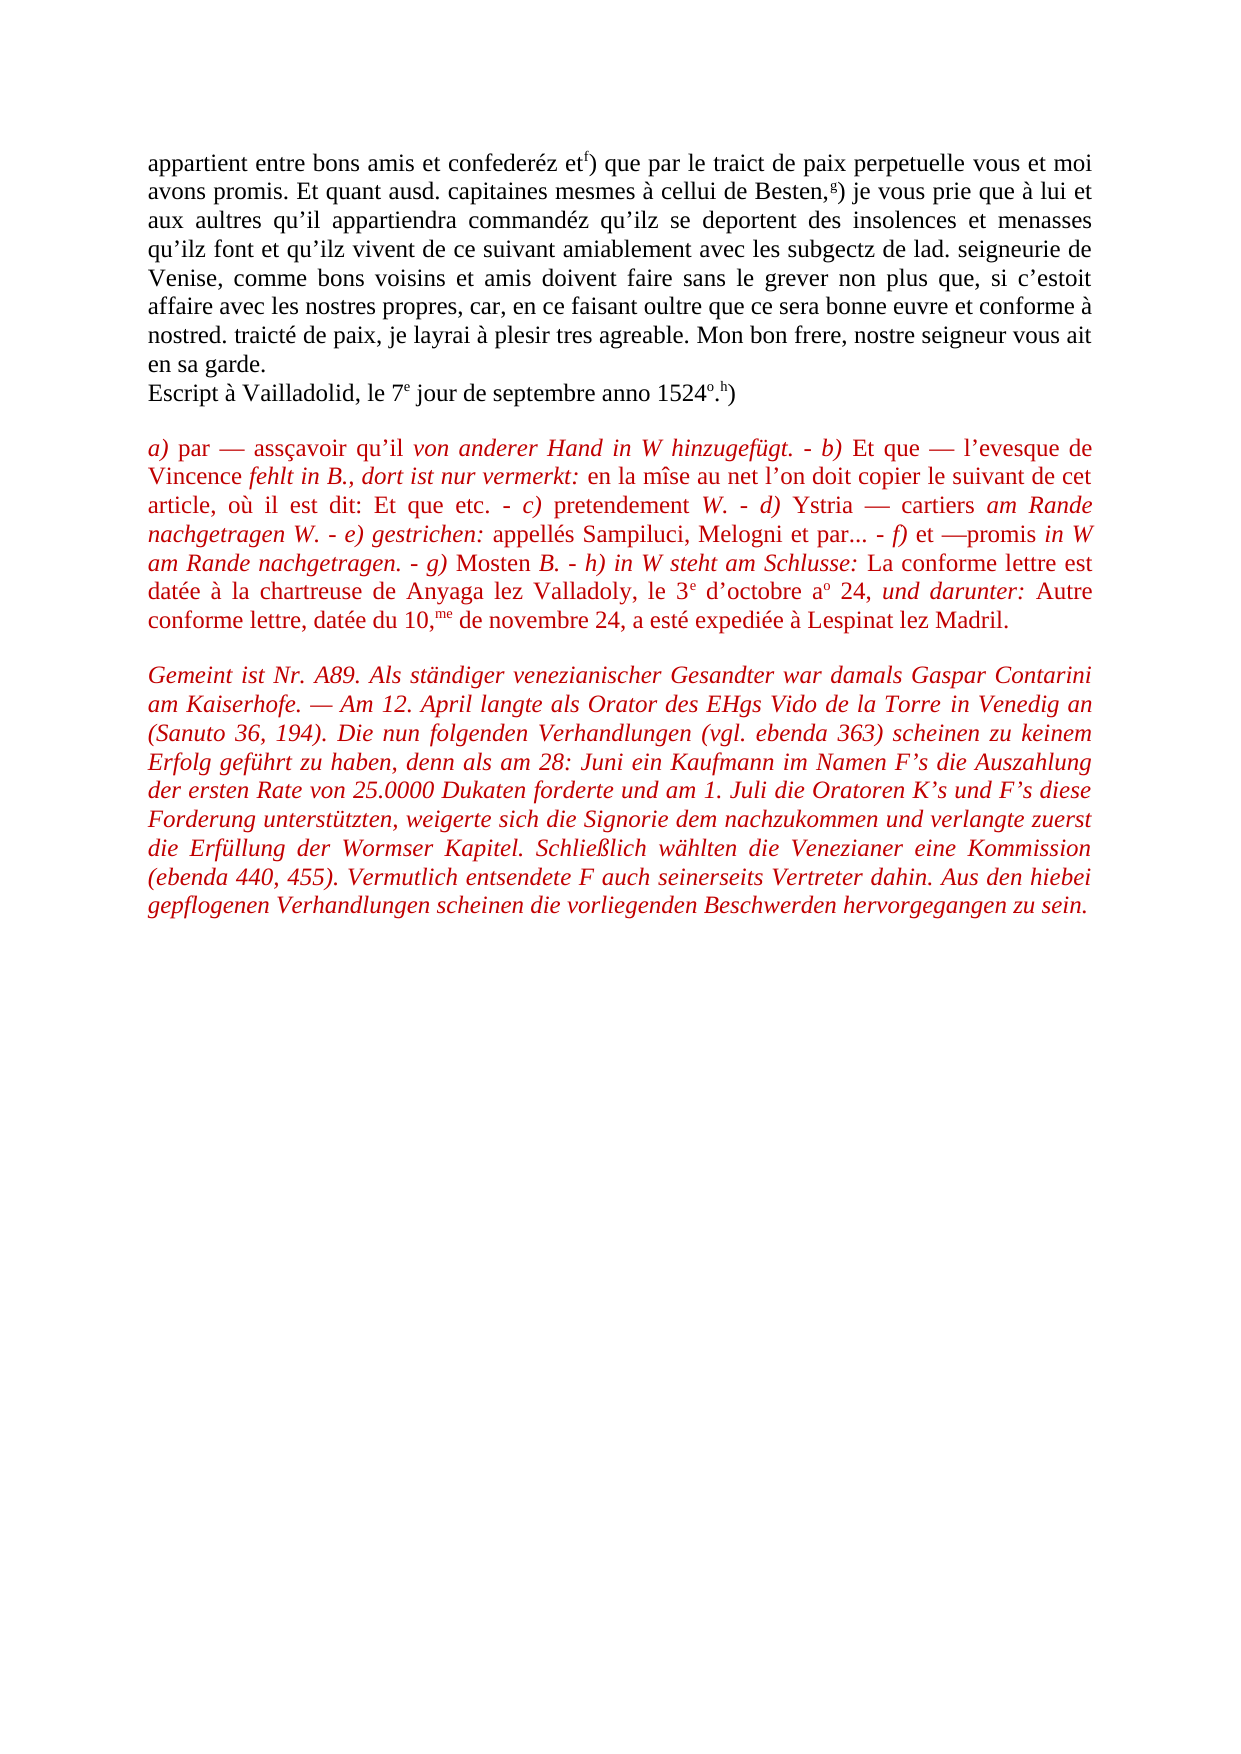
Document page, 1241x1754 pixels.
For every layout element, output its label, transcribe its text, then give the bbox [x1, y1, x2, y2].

text Gemeint ist Nr. A89. Als ständiger venezianischer Gesandter war damals Gaspar Contarini am Kaiserhofe. — Am 12. April langte als Orator des EHgs Vido de la Torre in Venedig an (Sanuto 36, 194). Die nun folgenden Verhandlungen (vgl. ebenda 363) scheinen zu keinem Erfolg geführt zu haben, denn als am 28: Juni ein Kaufmann im Namen F’s die Auszahlung der ersten Rate von 25.0000 Dukaten forderte und am 1. Juli die Oratoren K’s und F’s diese Forderung unterstützten, weigerte sich die Signorie dem nachzukommen und verlangte zuerst die Erfüllung der Wormser Kapitel. Schließlich wählten die Venezianer eine Kommission (ebenda 440, 455). Vermutlich entsendete F auch seinerseits Vertreter dahin. Aus den hiebei gepflogenen Verhandlungen scheinen die vorliegenden Beschwerden hervorgegangen zu sein. [148, 660, 1093, 919]
text a) par — assçavoir qu’il von anderer Hand in W hinzugefügt. - b) Et que — l’evesque de Vincence fehlt in B., dort ist nur vermerkt: en la mîse au net l’on doit copier le suivant de cet article, où il est dit: Et que etc. - c) pretendement W. - d) Ystria — cartiers am Rande nachgetragen W. - e) gestrichen: appellés Sampiluci, Melogni et par... - f) et —promis in W am Rande nachgetragen. - g) Mosten B. - h) in W steht am Schlusse: La conforme lettre est datée à la chartreuse de Anyaga lez Valladoly, le 3e d’octobre ao 24, und darunter: Autre conforme lettre, datée du 10,me de novembre 24, a esté expediée à Lespinat lez Madril. [148, 433, 1093, 634]
text Escript à Vailladolid, le 7e jour de septembre anno 1524o.h) [148, 378, 1093, 406]
